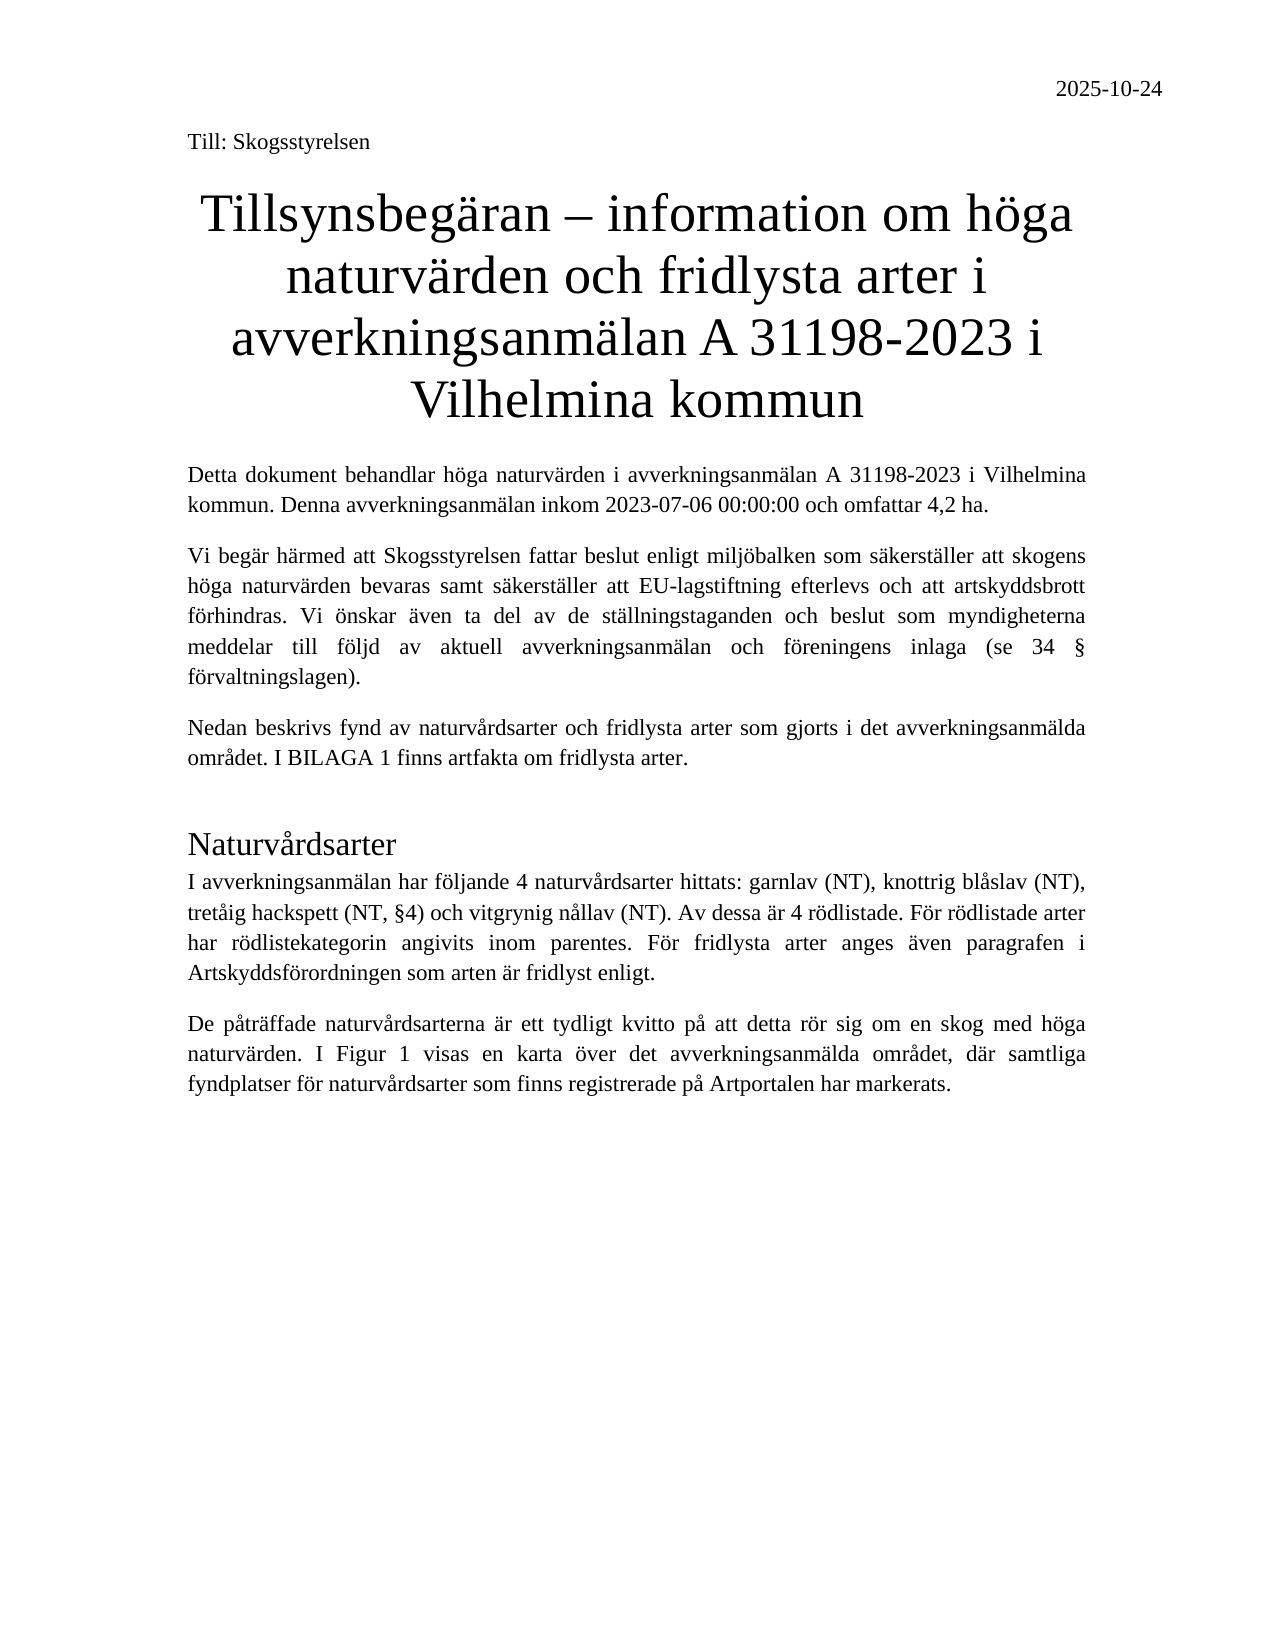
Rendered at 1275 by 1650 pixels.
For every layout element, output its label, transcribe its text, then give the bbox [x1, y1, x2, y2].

title Tillsynsbegäran – information om höga naturvärden och fridlysta arter i avverkningsanmälan A 31198-2023 i Vilhelmina kommun [187, 180, 1087, 429]
text Detta dokument behandlar höga naturvärden i avverkningsanmälan A 31198-2023 i Vilhelmina kommun. Denna avverkningsanmälan inkom 2023-07-06 00:00:00 och omfattar 4,2 ha. [187, 461, 1087, 517]
text Nedan beskrivs fynd av naturvårdsarter och fridlysta arter som gjorts i det avverkningsanmälda området. I BILAGA 1 finns artfakta om fridlysta arter. [187, 714, 1087, 771]
text De påträffade naturvårdsarterna är ett tydligt kvitto på att detta rör sig om en skog med höga naturvärden. I Figur 1 visas en karta över det avverkningsanmälda området, där samtliga fyndplatser för naturvårdsarter som finns registrerade på Artportalen har markerats. [187, 1010, 1087, 1097]
subtitle Naturvårdsarter [187, 824, 1087, 863]
text I avverkningsanmälan har följande 4 naturvårdsarter hittats: garnlav (NT), knottrig blåslav (NT), tretåig hackspett (NT, §4) och vitgrynig nållav (NT). Av dessa är 4 rödlistade. För rödlistade arter har rödlistekategorin angivits inom parentes. För fridlysta arter anges även paragrafen i Artskyddsförordningen som arten är fridlyst enligt. [187, 868, 1087, 985]
text Vi begär härmed att Skogsstyrelsen fattar beslut enligt miljöbalken som säkerställer att skogens höga naturvärden bevaras samt säkerställer att EU-lagstiftning efterlevs och att artskyddsbrott förhindras. Vi önskar även ta del av de ställningstaganden och beslut som myndigheterna meddelar till följd av aktuell avverkningsanmälan och föreningens inlaga (se 34 § förvaltningslagen). [187, 542, 1087, 689]
